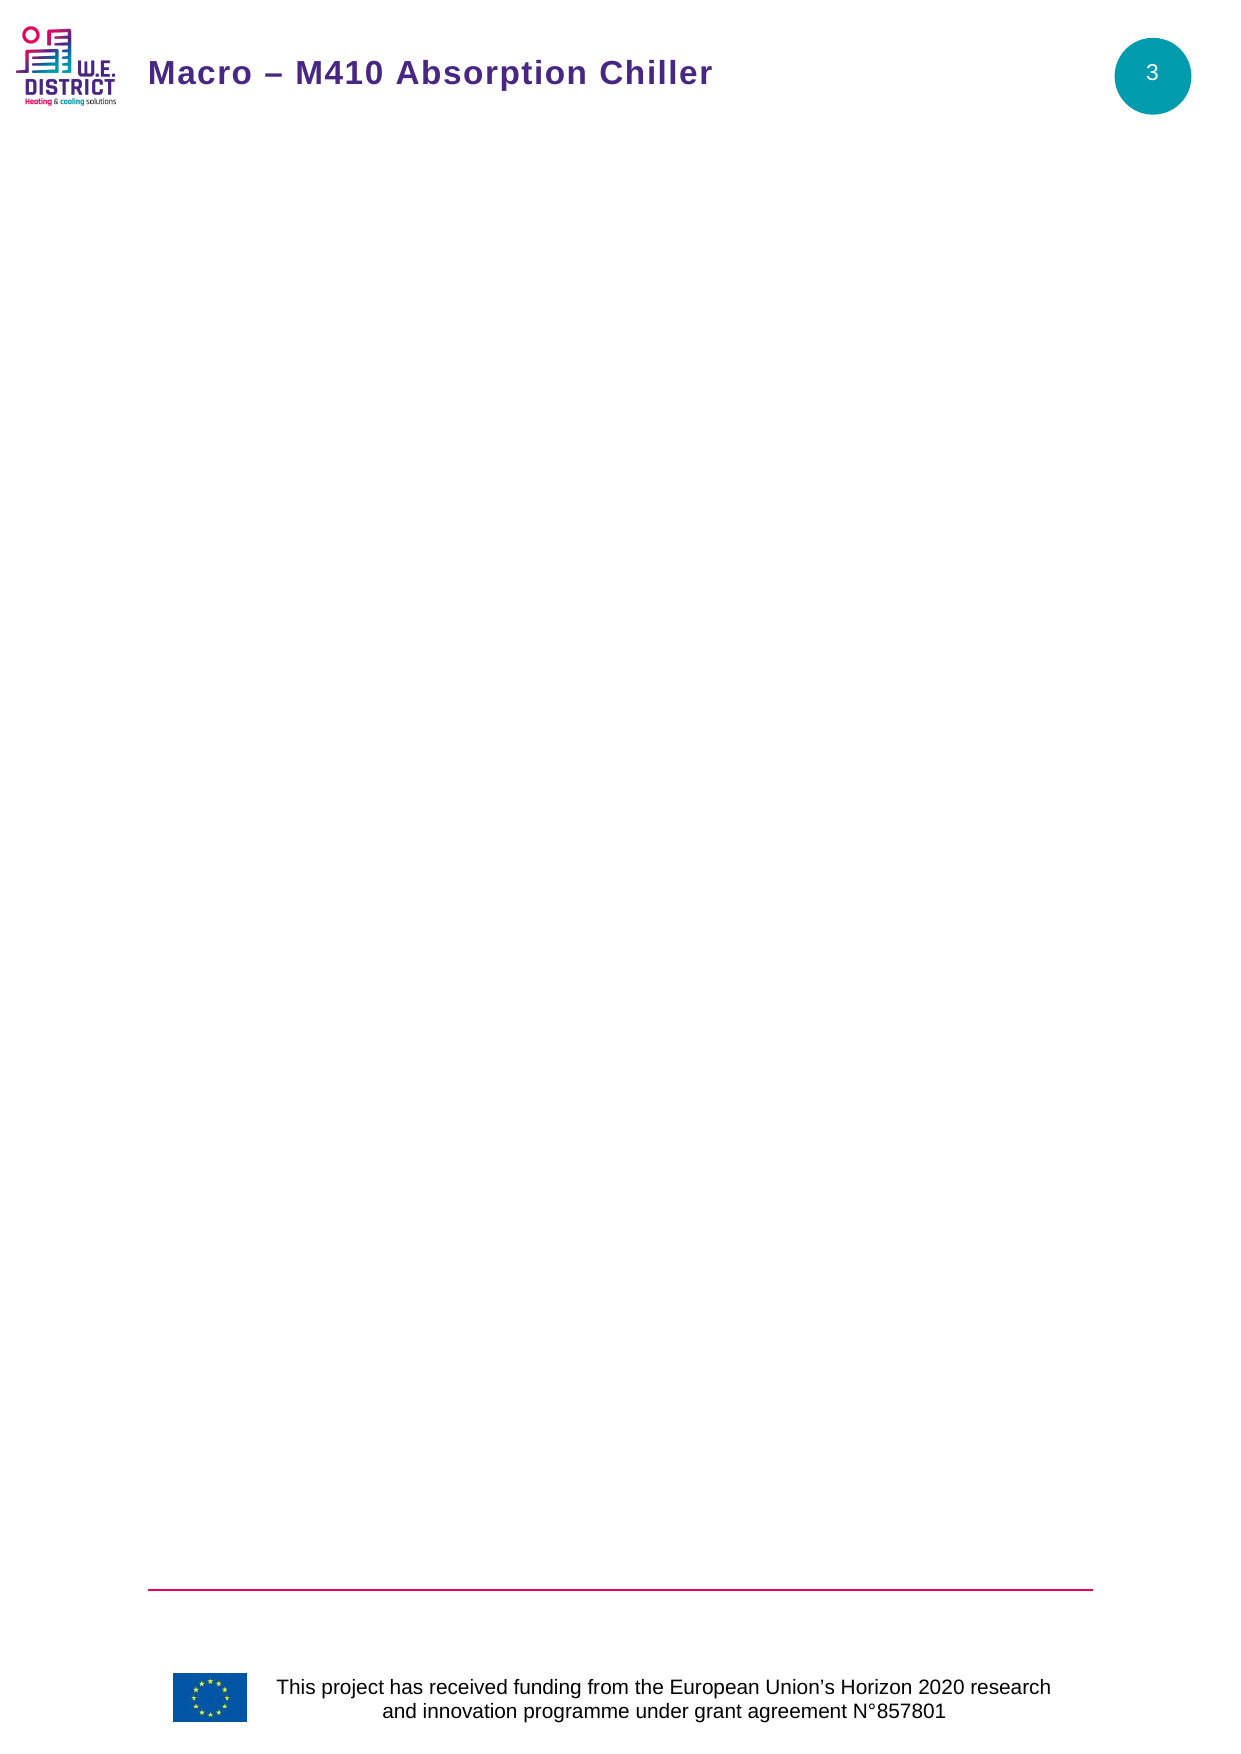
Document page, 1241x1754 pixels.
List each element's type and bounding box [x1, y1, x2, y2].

picture [8, 11, 132, 121]
picture [173, 1673, 247, 1722]
